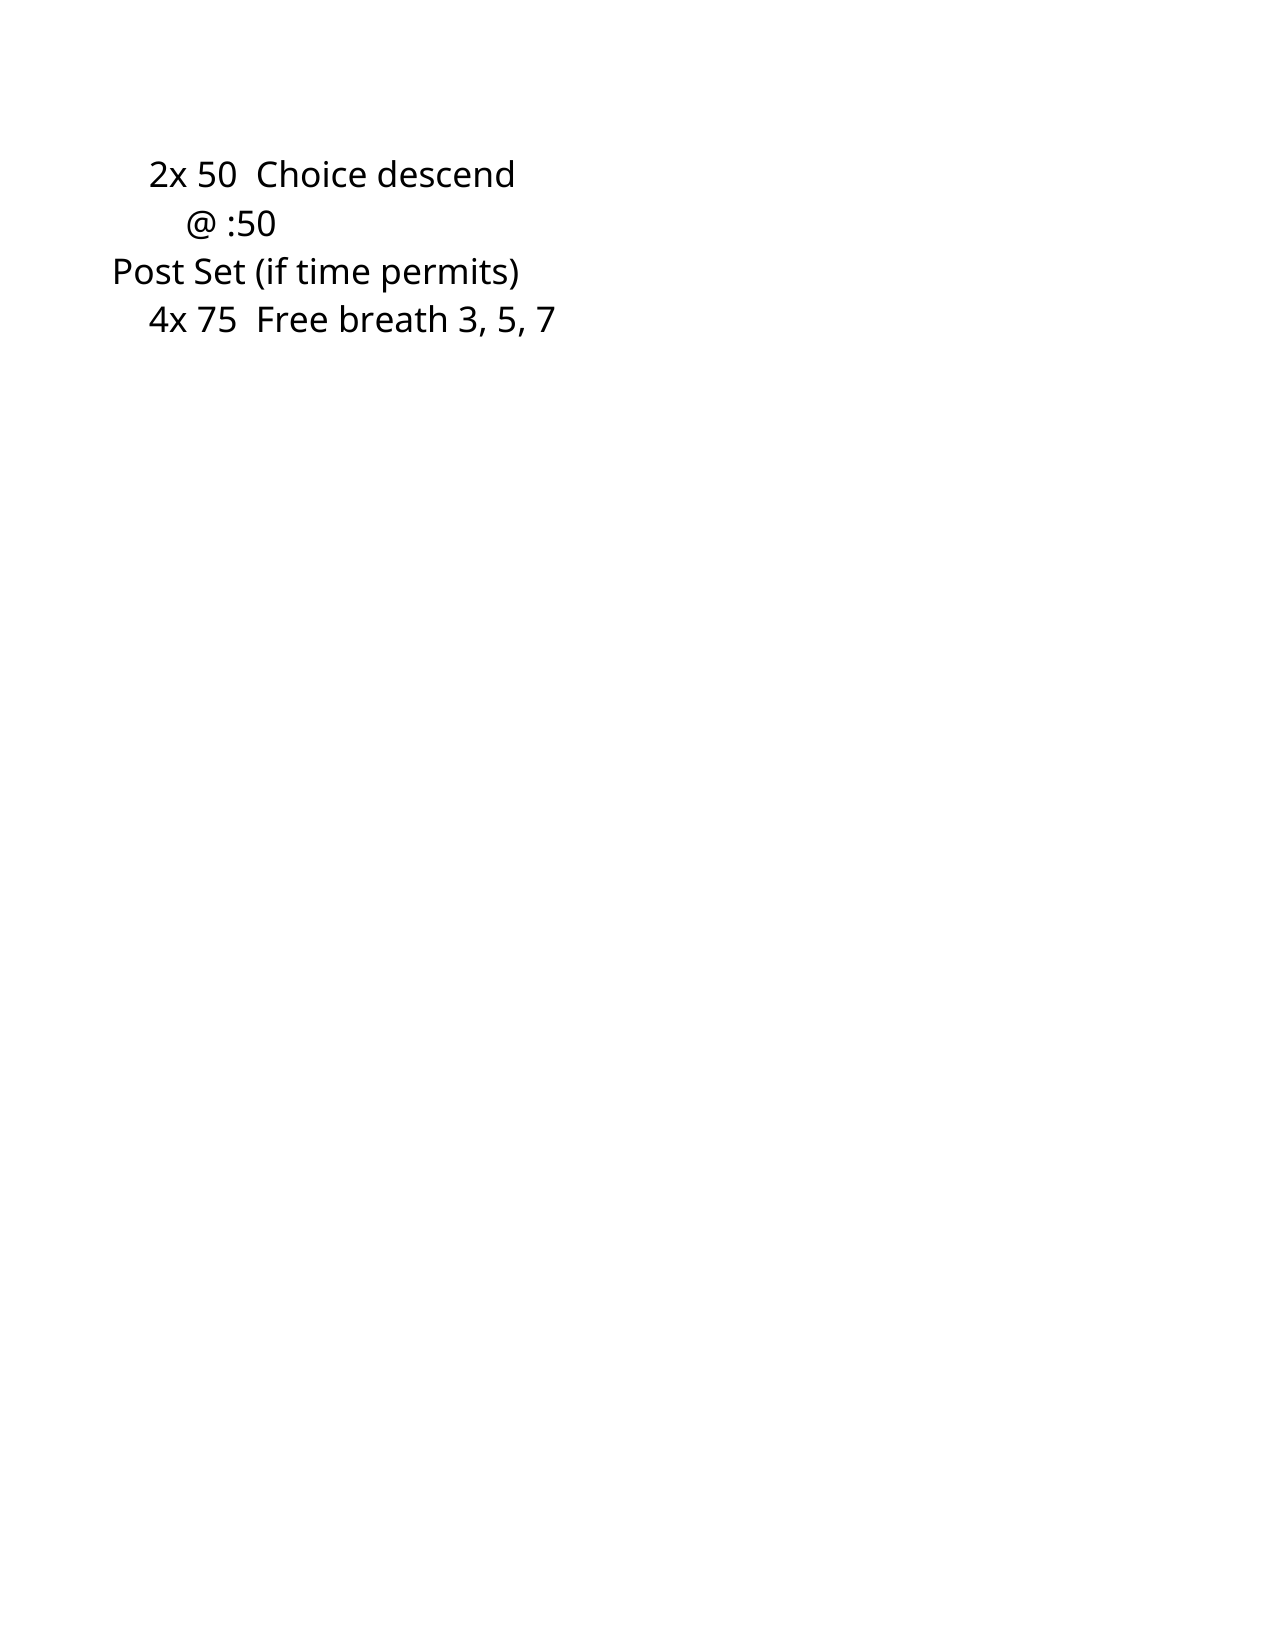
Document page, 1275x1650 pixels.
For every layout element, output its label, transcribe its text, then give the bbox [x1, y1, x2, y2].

text 4x 75 Free breath 3, 5, 7 [75, 295, 1200, 343]
text Post Set (if time permits) [75, 246, 1200, 295]
text 2x 50 Choice descend [75, 150, 1200, 198]
text @ :50 [75, 198, 1200, 246]
